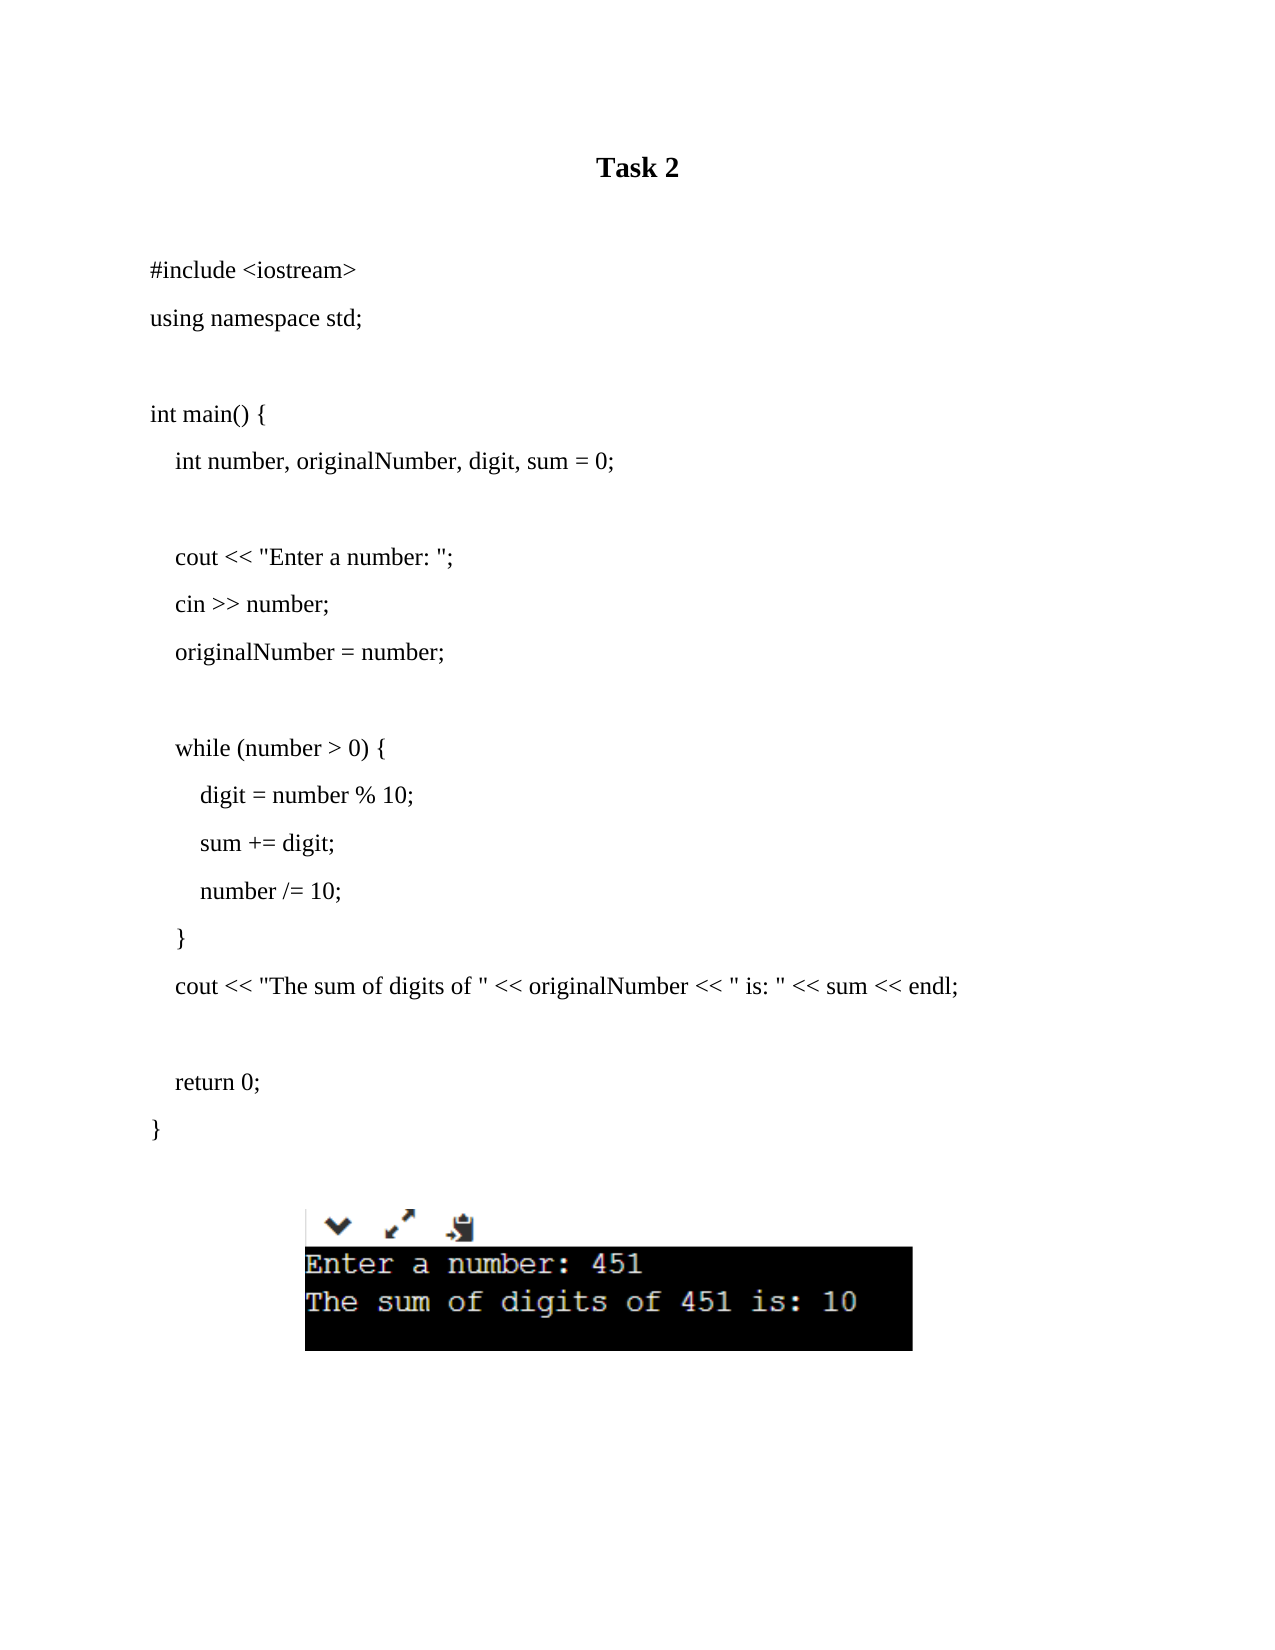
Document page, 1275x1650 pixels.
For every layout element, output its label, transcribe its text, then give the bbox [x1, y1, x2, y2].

text cout << "Enter a number: "; [150, 542, 1125, 571]
text cin >> number; [150, 589, 1125, 618]
text number /= 10; [150, 876, 1125, 904]
text originalNumber = number; [150, 637, 1125, 666]
text int main() { [150, 399, 1125, 427]
picture [305, 1209, 913, 1351]
text } [150, 923, 1125, 952]
text #include <iostream> [150, 256, 1125, 284]
text using namespace std; [150, 303, 1125, 332]
text } [150, 1114, 1125, 1143]
text Task 2 [150, 150, 1125, 183]
text digit = number % 10; [150, 780, 1125, 809]
text cout << "The sum of digits of " << originalNumber << " is: " << sum << endl; [150, 971, 1125, 1000]
text while (number > 0) { [150, 733, 1125, 761]
text int number, originalNumber, digit, sum = 0; [150, 446, 1125, 475]
text sum += digit; [150, 828, 1125, 857]
text return 0; [150, 1067, 1125, 1095]
